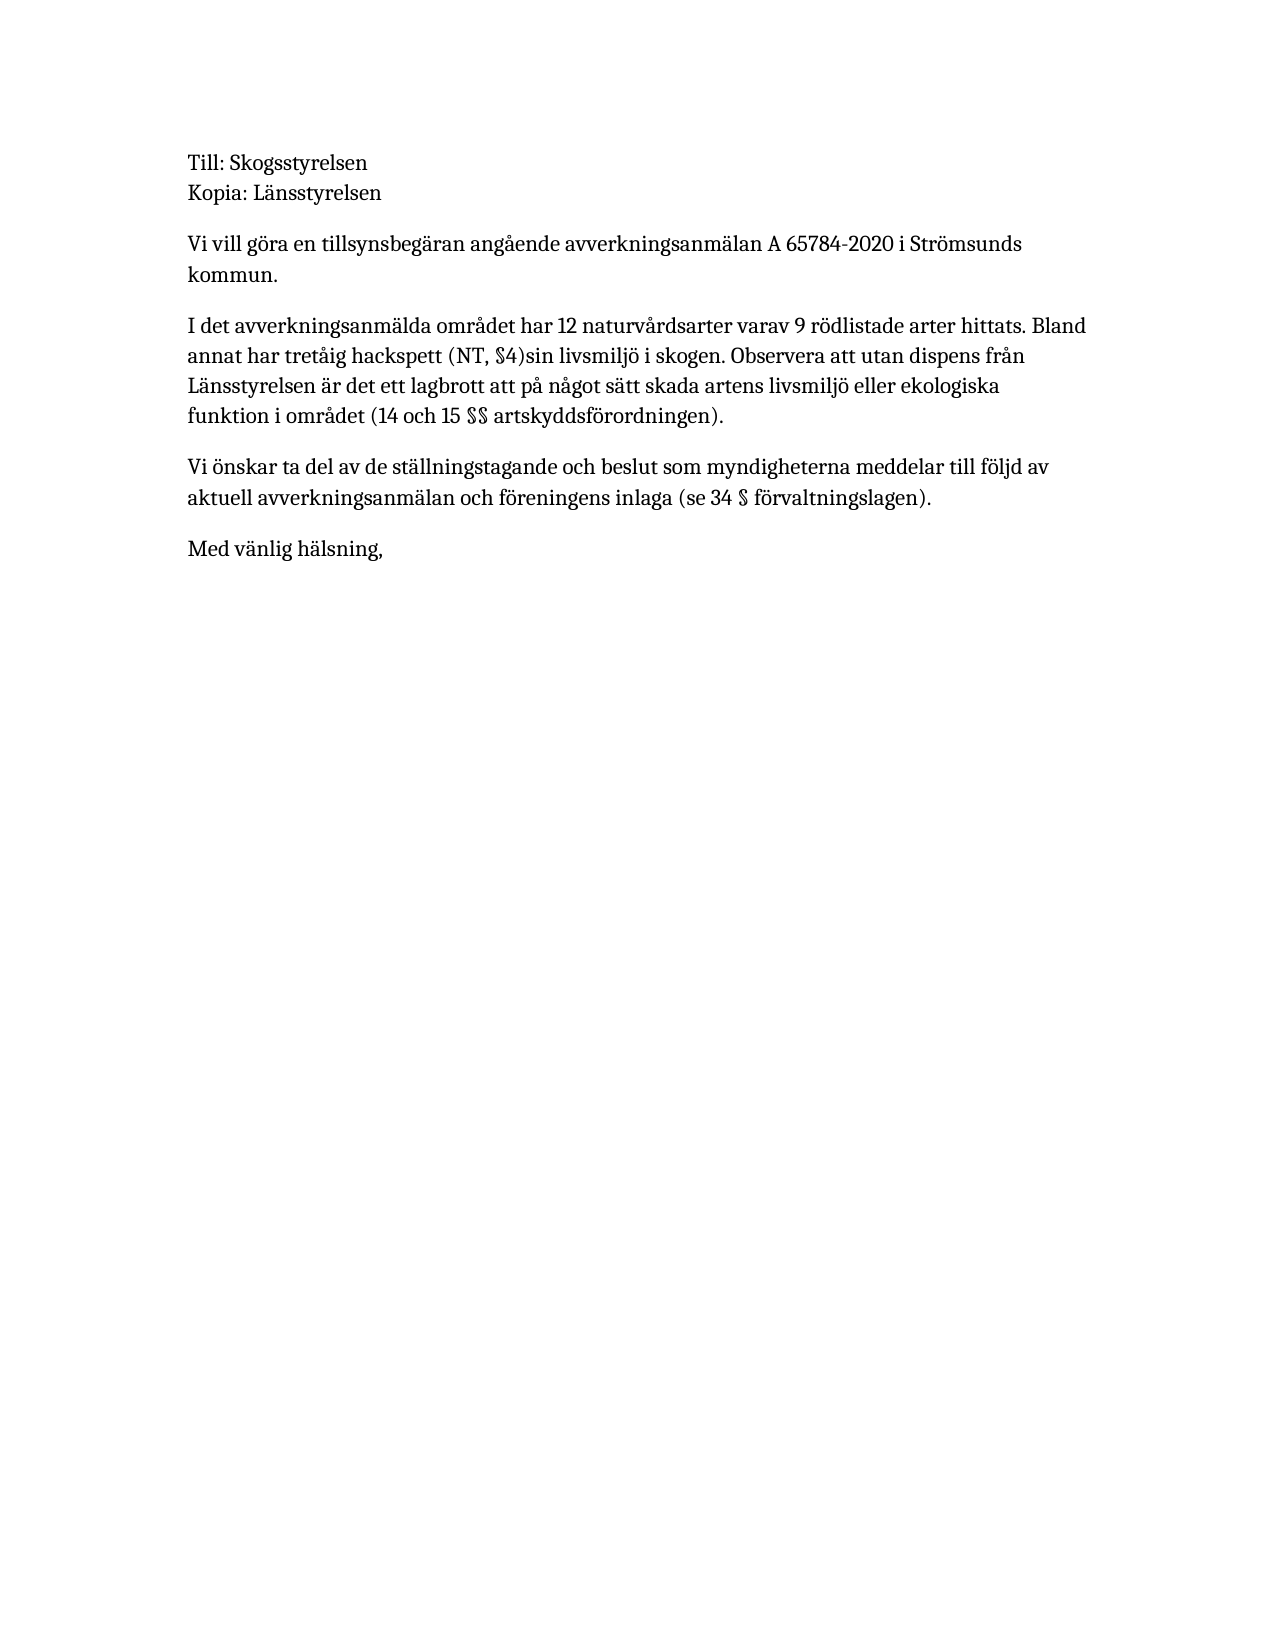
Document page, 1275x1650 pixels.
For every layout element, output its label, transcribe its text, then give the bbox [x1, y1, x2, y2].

text Vi vill göra en tillsynsbegäran angående avverkningsanmälan A 65784-2020 i Strömsunds kommun. [187, 231, 1087, 288]
text Med vänlig hälsning, [187, 535, 1087, 592]
text Vi önskar ta del av de ställningstagande och beslut som myndigheterna meddelar till följd av aktuell avverkningsanmälan och föreningens inlaga (se 34 § förvaltningslagen). [187, 454, 1087, 511]
text Till: Skogsstyrelsen Kopia: Länsstyrelsen [187, 150, 1087, 207]
text I det avverkningsanmälda området har 12 naturvårdsarter varav 9 rödlistade arter hittats. Bland annat har tretåig hackspett (NT, §4)sin livsmiljö i skogen. Observera att utan dispens från Länsstyrelsen är det ett lagbrott att på något sätt skada artens livsmiljö eller ekologiska funktion i området (14 och 15 §§ artskyddsförordningen). [187, 312, 1087, 429]
